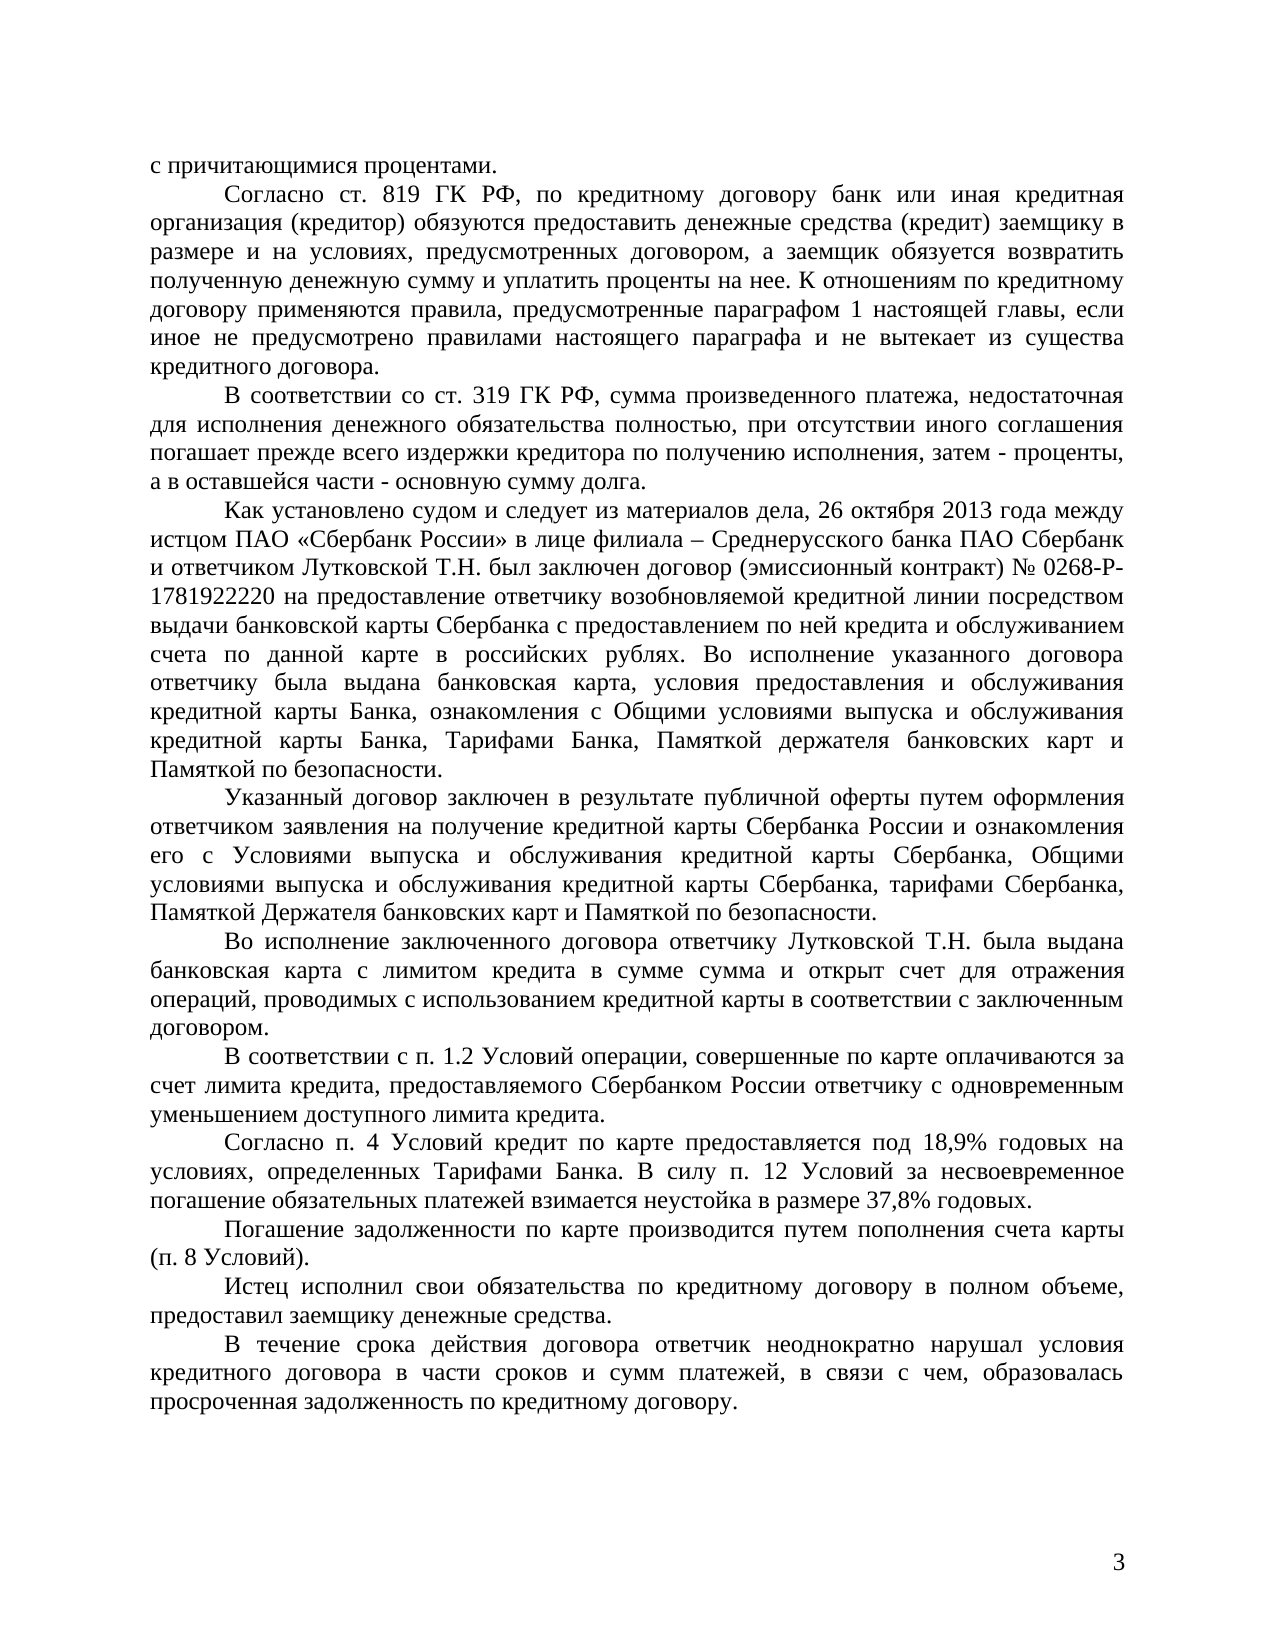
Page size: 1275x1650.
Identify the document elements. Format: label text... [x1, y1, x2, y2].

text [150, 150, 1125, 179]
text В течение срока действия договора ответчик неоднократно нарушал условия кредитного договора в части сроков и сумм платежей, в связи с чем, образовалась просроченная задолженность по кредитному договору. [150, 1329, 1125, 1415]
text Согласно ст. 819 ГК РФ, по кредитному договору банк или иная кредитная организация (кредитор) обязуются предоставить денежные средства (кредит) заемщику в размере и на условиях, предусмотренных договором, а заемщик обязуется возвратить полученную денежную сумму и уплатить проценты на нее. К отношениям по кредитному договору применяются правила, предусмотренные параграфом 1 настоящей главы, если иное не предусмотрено правилами настоящего параграфа и не вытекает из существа кредитного договора. [150, 179, 1125, 380]
text Как установлено судом и следует из материалов дела, 26 октября 2013 года между истцом ПАО «Сбербанк России» в лице филиала – Среднерусского банка ПАО Сбербанк и ответчиком Лутковской Т.Н. был заключен договор (эмиссионный контракт) № 0268-Р-1781922220 на предоставление ответчику возобновляемой кредитной линии посредством выдачи банковской карты Сбербанка с предоставлением по ней кредита и обслуживанием счета по данной карте в российских рублях. Во исполнение указанного договора ответчику была выдана банковская карта, условия предоставления и обслуживания кредитной карты Банка, ознакомления с Общими условиями выпуска и обслуживания кредитной карты Банка, Тарифами Банка, Памяткой держателя банковских карт и Памяткой по безопасности. [150, 495, 1125, 782]
text Истец исполнил свои обязательства по кредитному договору в полном объеме, предоставил заемщику денежные средства. [150, 1271, 1125, 1329]
text Указанный договор заключен в результате публичной оферты путем оформления ответчиком заявления на получение кредитной карты Сбербанка России и ознакомления его с Условиями выпуска и обслуживания кредитной карты Сбербанка, Общими условиями выпуска и обслуживания кредитной карты Сбербанка, тарифами Сбербанка, Памяткой Держателя банковских карт и Памяткой по безопасности. [150, 782, 1125, 926]
text В соответствии с п. 1.2 Условий операции, совершенные по карте оплачиваются за счет лимита кредита, предоставляемого Сбербанком России ответчику с одновременным уменьшением доступного лимита кредита. [150, 1041, 1125, 1127]
text В соответствии со ст. 319 ГК РФ, сумма произведенного платежа, недостаточная для исполнения денежного обязательства полностью, при отсутствии иного соглашения погашает прежде всего издержки кредитора по получению исполнения, затем - проценты, а в оставшейся части - основную сумму долга. [150, 380, 1125, 495]
text Во исполнение заключенного договора ответчику Лутковской Т.Н. была выдана банковская карта с лимитом кредита в сумме сумма и открыт счет для отражения операций, проводимых с использованием кредитной карты в соответствии с заключенным договором. [150, 926, 1125, 1041]
text Погашение задолженности по карте производится путем пополнения счета карты (п. 8 Условий). [150, 1214, 1125, 1271]
text Согласно п. 4 Условий кредит по карте предоставляется под 18,9% годовых на условиях, определенных Тарифами Банка. В силу п. 12 Условий за несвоевременное погашение обязательных платежей взимается неустойка в размере 37,8% годовых. [150, 1127, 1125, 1214]
